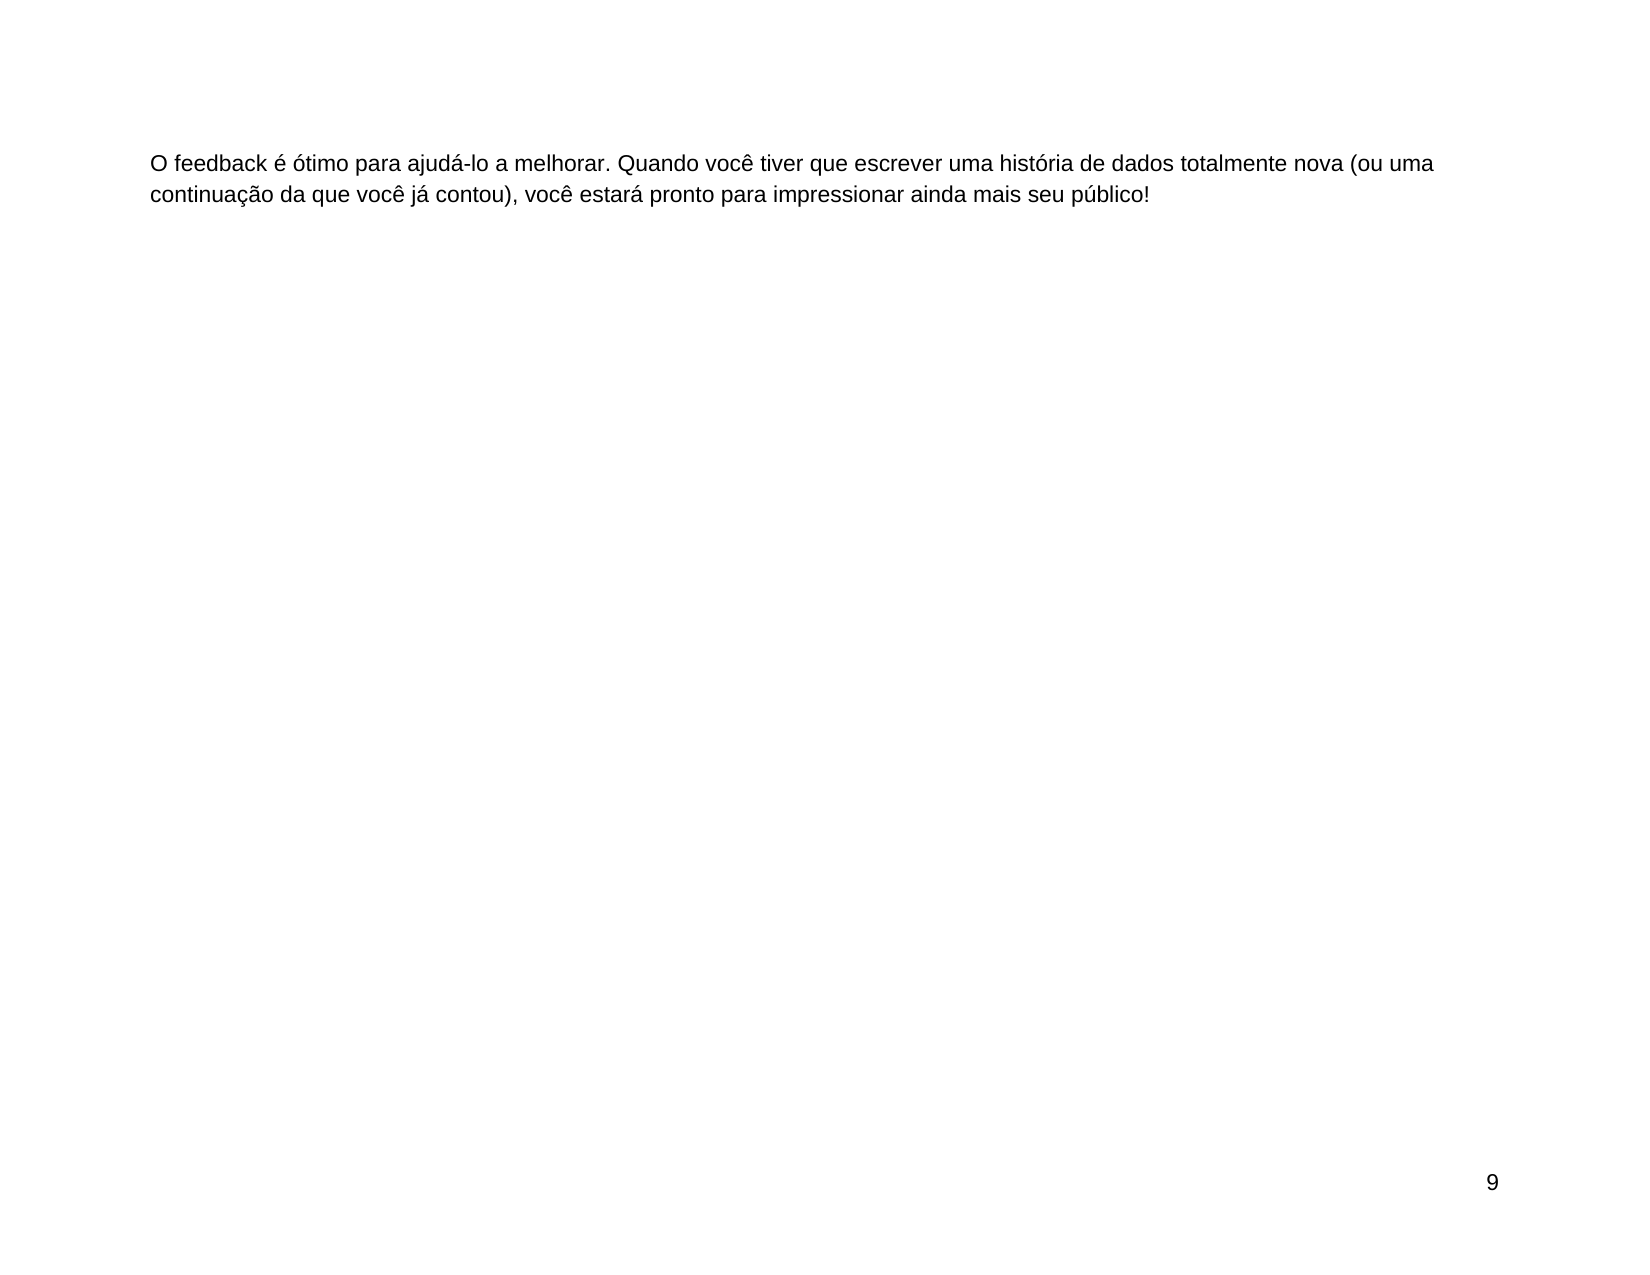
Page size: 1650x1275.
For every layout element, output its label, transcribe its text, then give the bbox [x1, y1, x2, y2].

text O feedback é ótimo para ajudá-lo a melhorar. Quando você tiver que escrever uma história de dados totalmente nova (ou uma continuação da que você já contou), você estará pronto para impressionar ainda mais seu público! [150, 150, 1500, 208]
